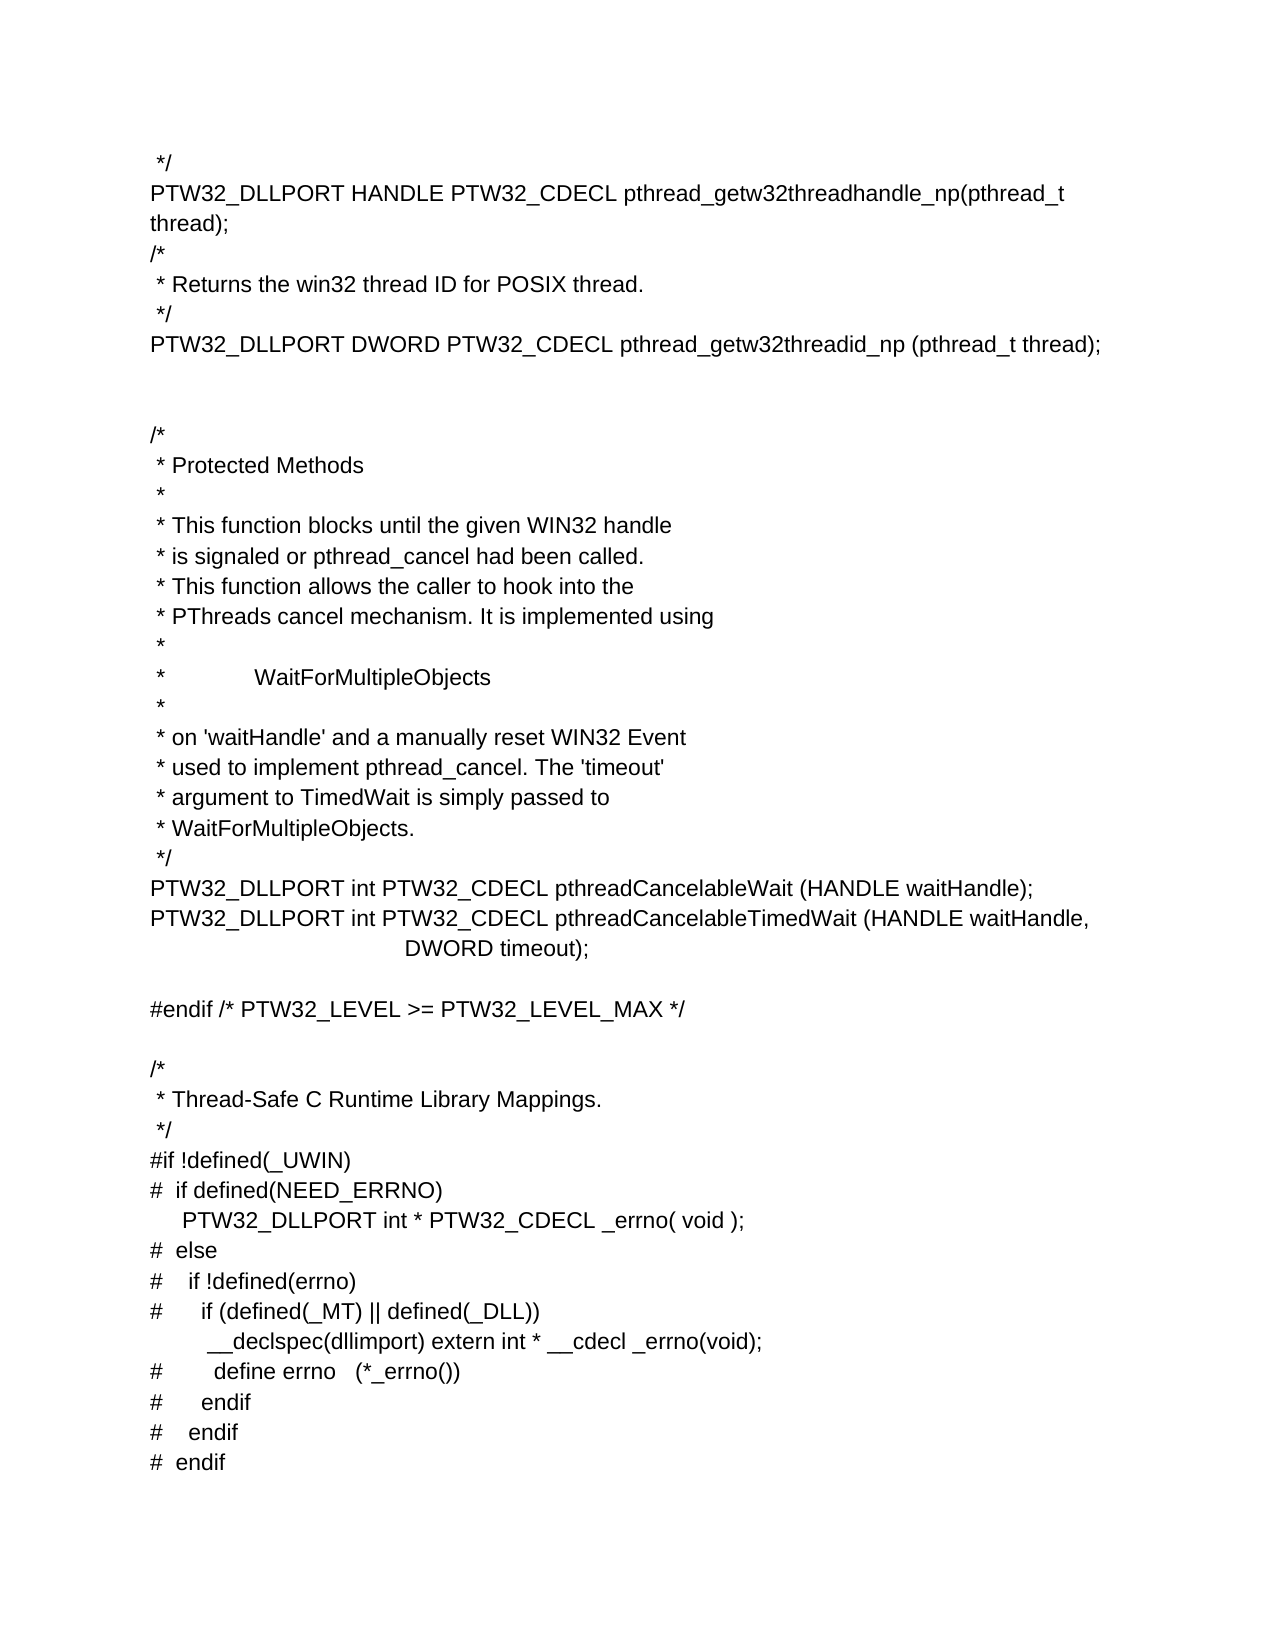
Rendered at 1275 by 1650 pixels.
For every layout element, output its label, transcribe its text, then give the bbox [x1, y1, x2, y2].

text DWORD timeout); [150, 935, 1125, 962]
text # endif [150, 1419, 1125, 1445]
text */ [150, 845, 1125, 871]
text * is signaled or pthread_cancel had been called. [150, 543, 1125, 569]
text * This function allows the caller to hook into the [150, 573, 1125, 599]
text # if (defined(_MT) || defined(_DLL)) [150, 1298, 1125, 1324]
text * on 'waitHandle' and a manually reset WIN32 Event [150, 724, 1125, 750]
text PTW32_DLLPORT int * PTW32_CDECL _errno( void ); [150, 1207, 1125, 1234]
text * Protected Methods [150, 452, 1125, 478]
text PTW32_DLLPORT int PTW32_CDECL pthreadCancelableTimedWait (HANDLE waitHandle, [150, 905, 1125, 932]
text */ [150, 301, 1125, 327]
text PTW32_DLLPORT int PTW32_CDECL pthreadCancelableWait (HANDLE waitHandle); [150, 875, 1125, 901]
text * Returns the win32 thread ID for POSIX thread. [150, 271, 1125, 297]
text PTW32_DLLPORT HANDLE PTW32_CDECL pthread_getw32threadhandle_np(pthread_t thread); [150, 180, 1125, 237]
text # if !defined(errno) [150, 1268, 1125, 1294]
text # if defined(NEED_ERRNO) [150, 1177, 1125, 1203]
text */ [150, 1117, 1125, 1143]
text /* [150, 422, 1125, 448]
text #endif /* PTW32_LEVEL >= PTW32_LEVEL_MAX */ [150, 996, 1125, 1022]
text /* [150, 1056, 1125, 1083]
text * WaitForMultipleObjects [150, 663, 1125, 690]
text #if !defined(_UWIN) [150, 1147, 1125, 1173]
text /* [150, 241, 1125, 267]
text * Thread-Safe C Runtime Library Mappings. [150, 1086, 1125, 1113]
text * [150, 694, 1125, 720]
text * This function blocks until the given WIN32 handle [150, 512, 1125, 539]
text # endif [150, 1388, 1125, 1415]
text __declspec(dllimport) extern int * __cdecl _errno(void); [150, 1328, 1125, 1354]
text # else [150, 1237, 1125, 1264]
text PTW32_DLLPORT DWORD PTW32_CDECL pthread_getw32threadid_np (pthread_t thread); [150, 331, 1125, 358]
text */ [150, 150, 1125, 176]
text * [150, 482, 1125, 509]
text # endif [150, 1449, 1125, 1475]
text * WaitForMultipleObjects. [150, 814, 1125, 841]
text * [150, 633, 1125, 660]
text # define errno (*_errno()) [150, 1358, 1125, 1385]
text * used to implement pthread_cancel. The 'timeout' [150, 754, 1125, 781]
text * argument to TimedWait is simply passed to [150, 784, 1125, 811]
text * PThreads cancel mechanism. It is implemented using [150, 603, 1125, 629]
